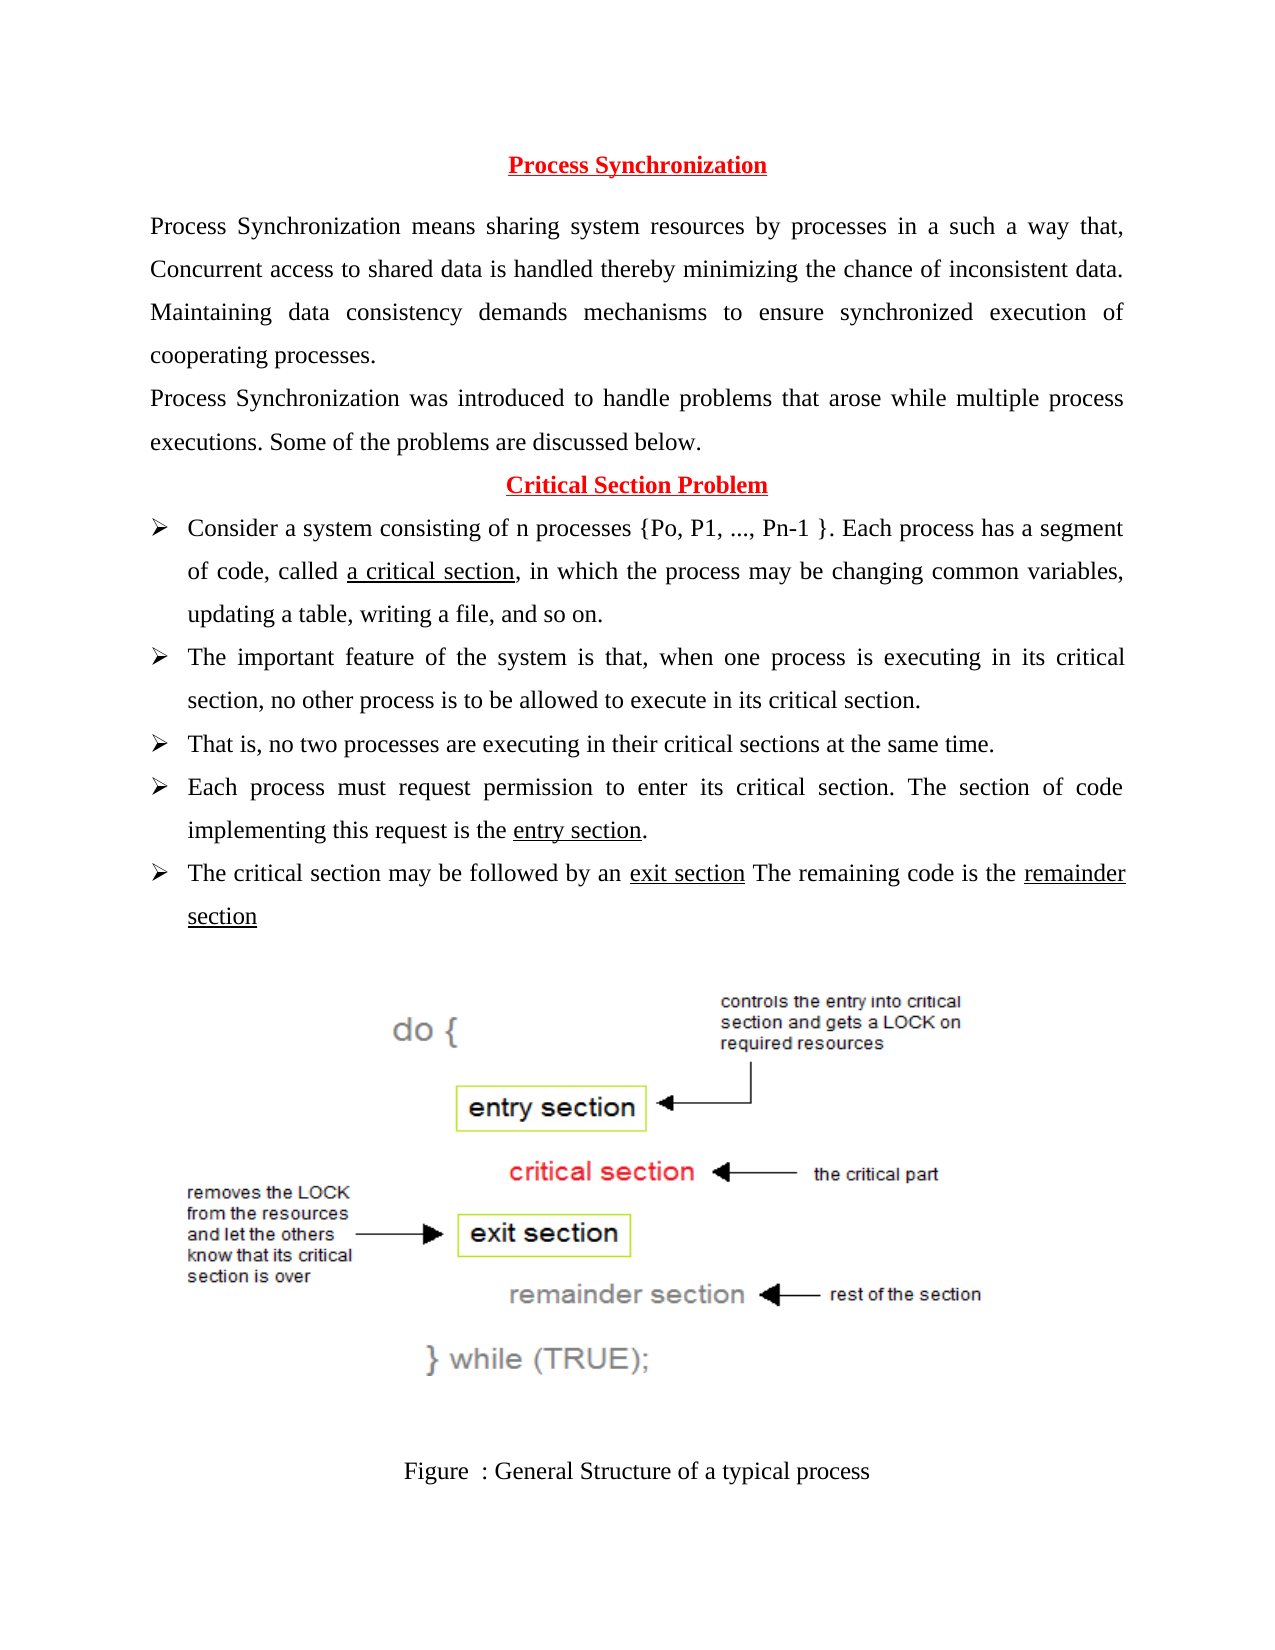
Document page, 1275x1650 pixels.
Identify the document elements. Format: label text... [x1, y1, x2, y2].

subtitle Process Synchronization [92, 150, 1183, 179]
list The critical section may be followed by an exit section The remaining code is the remainder section [150, 858, 1126, 930]
list Consider a system consisting of n processes {Po, P1, ..., Pn-1 }. Each process has a segment of code, called a critical section, in which the process may be changing common variables, updating a table, writing a file, and so on. [150, 513, 1125, 628]
list That is, no two processes are executing in their critical sections at the same time. [150, 729, 1256, 757]
text Process Synchronization means sharing system resources by processes in a such a way that, Concurrent access to shared data is handled thereby minimizing the chance of inconsistent data. Maintaining data consistency demands mechanisms to ensure synchronized execution of cooperating processes. [150, 211, 1125, 369]
text Figure : General Structure of a typical process [403, 1456, 1256, 1484]
list Each process must request permission to enter its critical section. The section of code implementing this request is the entry section. [150, 772, 1125, 844]
subtitle Critical Section Problem [506, 470, 1256, 498]
picture [187, 996, 982, 1376]
list The important feature of the system is that, when one process is executing in its critical section, no other process is to be allowed to execute in its critical section. [150, 642, 1125, 714]
text Process Synchronization was introduced to handle problems that arose while multiple process executions. Some of the problems are discussed below. [150, 383, 1125, 455]
